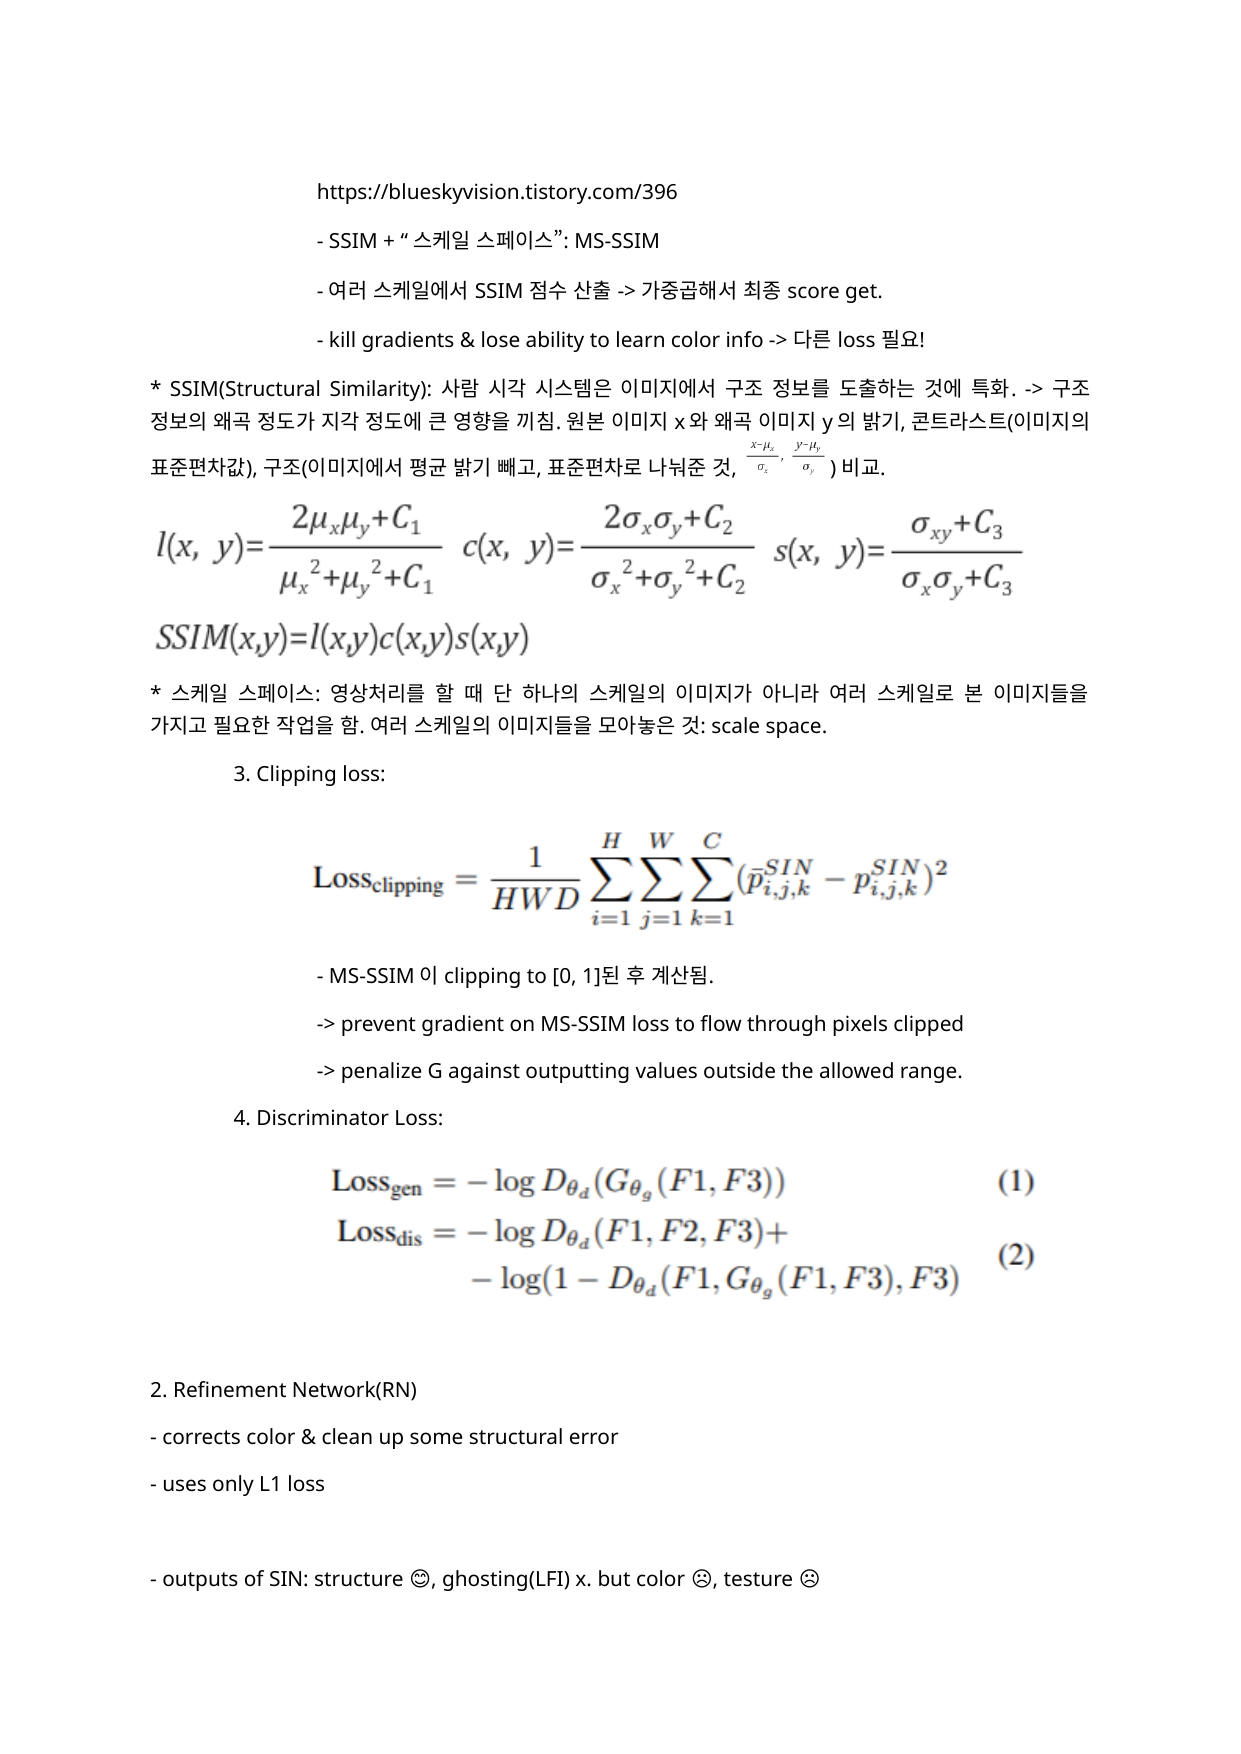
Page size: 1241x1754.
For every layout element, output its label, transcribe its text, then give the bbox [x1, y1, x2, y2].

picture [150, 621, 540, 659]
picture [742, 438, 830, 475]
text -> penalize G against outputting values outside the allowed range. [150, 1056, 1090, 1085]
text - outputs of SIN: structure , ghosting(LFI) x. but color , testure [150, 1564, 1090, 1592]
text - corrects color & clean up some structural error [150, 1422, 1090, 1451]
picture [271, 806, 970, 941]
text - SSIM + “ 스케일 스페이스”: MS-SSIM [150, 224, 1090, 255]
picture [150, 500, 1036, 602]
text - uses only L1 loss [150, 1469, 1090, 1498]
text - 여러 스케일에서 SSIM 점수 산출 -> 가중곱해서 최종 score get. [150, 274, 1090, 304]
text 4. Discriminator Loss: [150, 1103, 1090, 1132]
text 2. Refinement Network(RN) [150, 1375, 1090, 1403]
text * SSIM(Structural Similarity): 사람 시각 시스템은 이미지에서 구조 정보를 도출하는 것에 특화. -> 구조 정보의 왜곡 정도가 지각 정도에 큰 영향을 끼침. 원본 이미지 x와 왜곡 이미지 y의 밝기, 콘트라스트(이미지의 표준편차값), 구조(이미지에서 평균 밝기 빼고, 표준편차로 나눠준 것, ) 비교. [150, 373, 1090, 481]
text - MS-SSIM이 clipping to [0, 1]된 후 계산됨. [150, 959, 1090, 990]
text 3. Clipping loss: [150, 759, 1090, 787]
text -> prevent gradient on MS-SSIM loss to flow through pixels clipped [150, 1009, 1090, 1037]
picture [316, 1150, 1053, 1309]
text https://blueskyvision.tistory.com/396 [233, 177, 1090, 206]
text - kill gradients & lose ability to learn color info -> 다른 loss 필요! [150, 323, 1090, 353]
text * 스케일 스페이스: 영상처리를 할 때 단 하나의 스케일의 이미지가 아니라 여러 스케일로 본 이미지들을 가지고 필요한 작업을 함. 여러 스케일의 이미지들을 모아놓은 것: scale space. [150, 677, 1090, 740]
